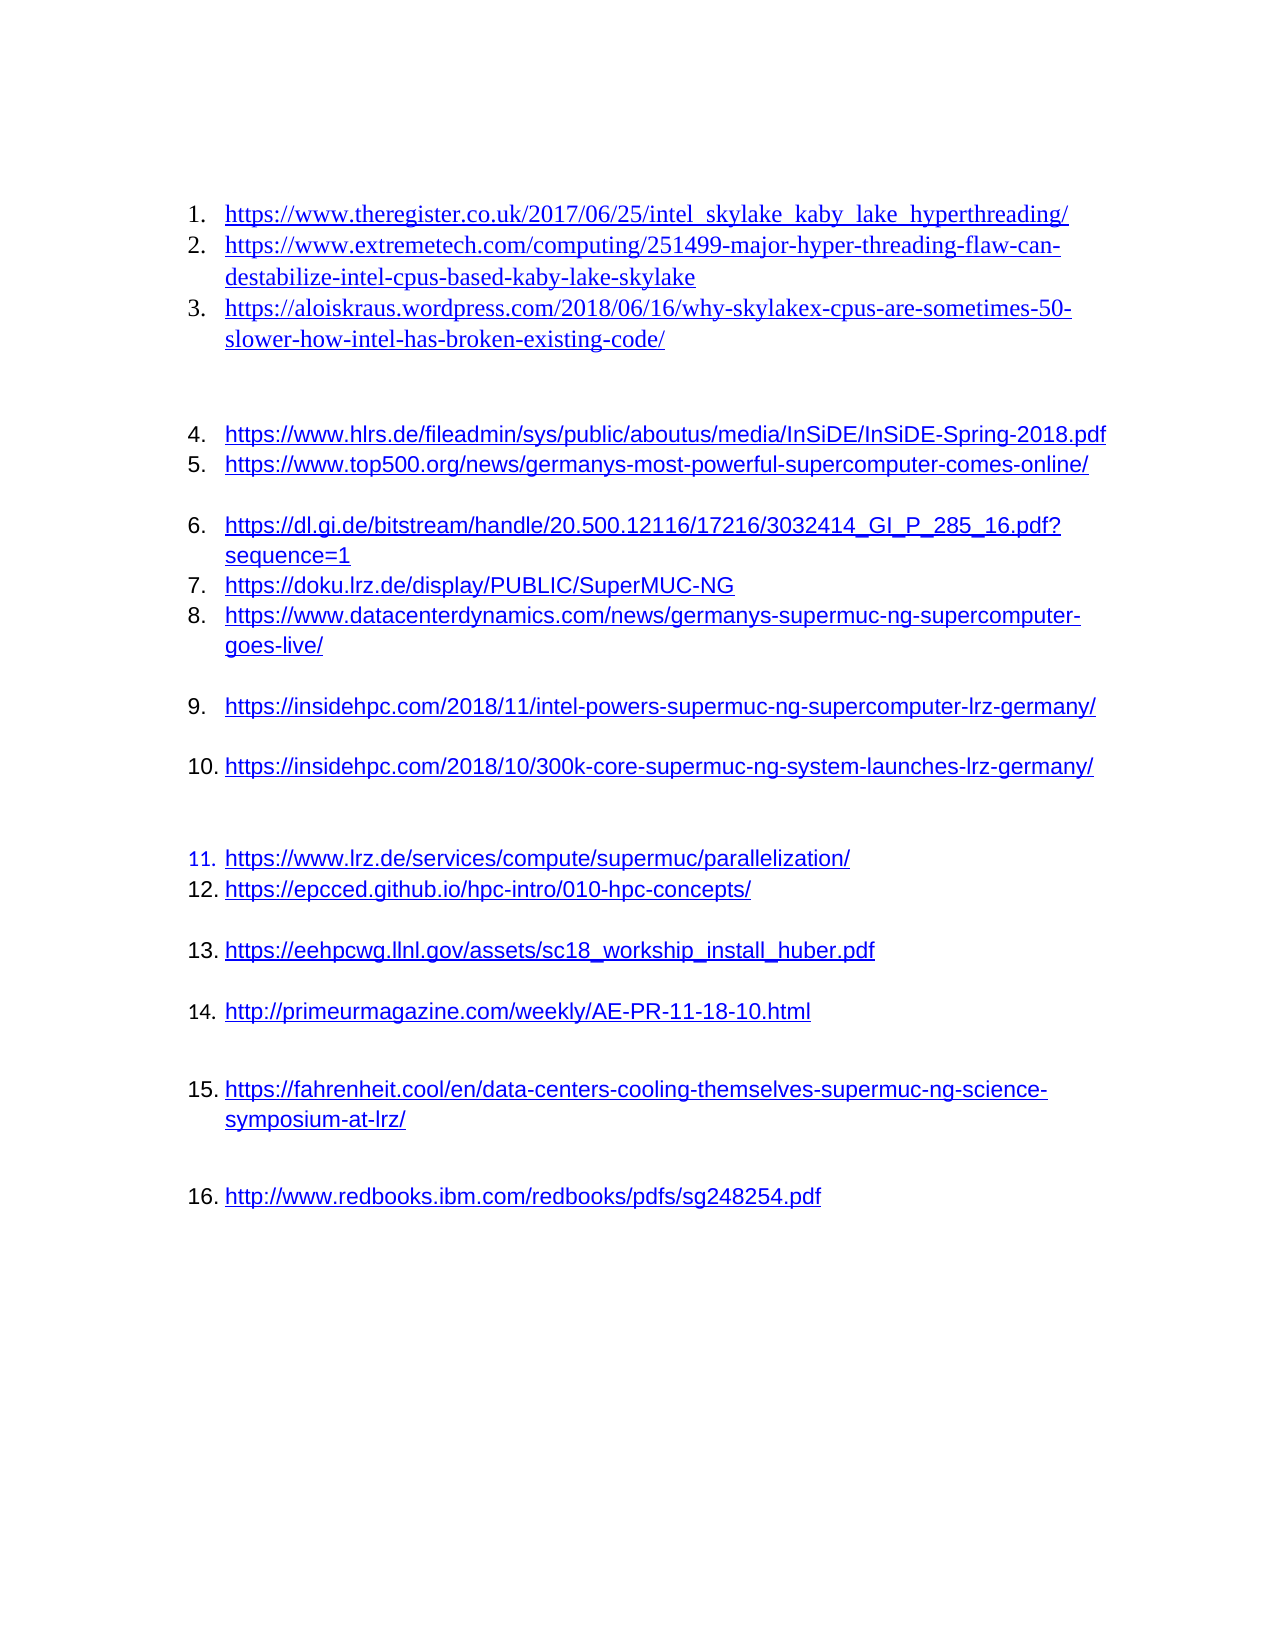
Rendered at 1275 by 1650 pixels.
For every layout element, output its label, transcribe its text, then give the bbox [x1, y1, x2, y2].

list https://eehpcwg.llnl.gov/assets/sc18_workship_install_huber.pdf [187, 937, 1125, 963]
list https://www.extremetech.com/computing/251499-major-hyper-threading-flaw-can-destabilize-intel-cpus-based-kaby-lake-skylake [187, 231, 1125, 290]
list https://www.hlrs.de/fileadmin/sys/public/aboutus/media/InSiDE/InSiDE-Spring-2018.pdf [187, 421, 1125, 447]
list https://insidehpc.com/2018/10/300k-core-supermuc-ng-system-launches-lrz-germany/ [187, 753, 1125, 780]
list http://www.redbooks.ibm.com/redbooks/pdfs/sg248254.pdf [187, 1183, 1125, 1210]
list https://www.top500.org/news/germanys-most-powerful-supercomputer-comes-online/ [187, 451, 1125, 478]
list https://aloiskraus.wordpress.com/2018/06/16/why-skylakex-cpus-are-sometimes-50-slower-how-intel-has-broken-existing-code/ [187, 293, 1125, 352]
list https://doku.lrz.de/display/PUBLIC/SuperMUC-NG [187, 572, 1125, 598]
list https://www.theregister.co.uk/2017/06/25/intel_skylake_kaby_lake_hyperthreading/ [187, 199, 1125, 228]
list https://insidehpc.com/2018/11/intel-powers-supermuc-ng-supercomputer-lrz-germany/ [187, 693, 1125, 719]
list http://primeurmagazine.com/weekly/AE-PR-11-18-10.html [187, 997, 1125, 1025]
list https://dl.gi.de/bitstream/handle/20.500.12116/17216/3032414_GI_P_285_16.pdf?sequence=1 [187, 512, 1125, 568]
list https://www.lrz.de/services/compute/supermuc/parallelization/ [187, 844, 1125, 872]
list https://www.datacenterdynamics.com/news/germanys-supermuc-ng-supercomputer-goes-live/ [187, 602, 1125, 659]
list https://fahrenheit.cool/en/data-centers-cooling-themselves-supermuc-ng-science-symposium-at-lrz/ [187, 1076, 1125, 1133]
list https://epcced.github.io/hpc-intro/010-hpc-concepts/ [187, 876, 1125, 902]
